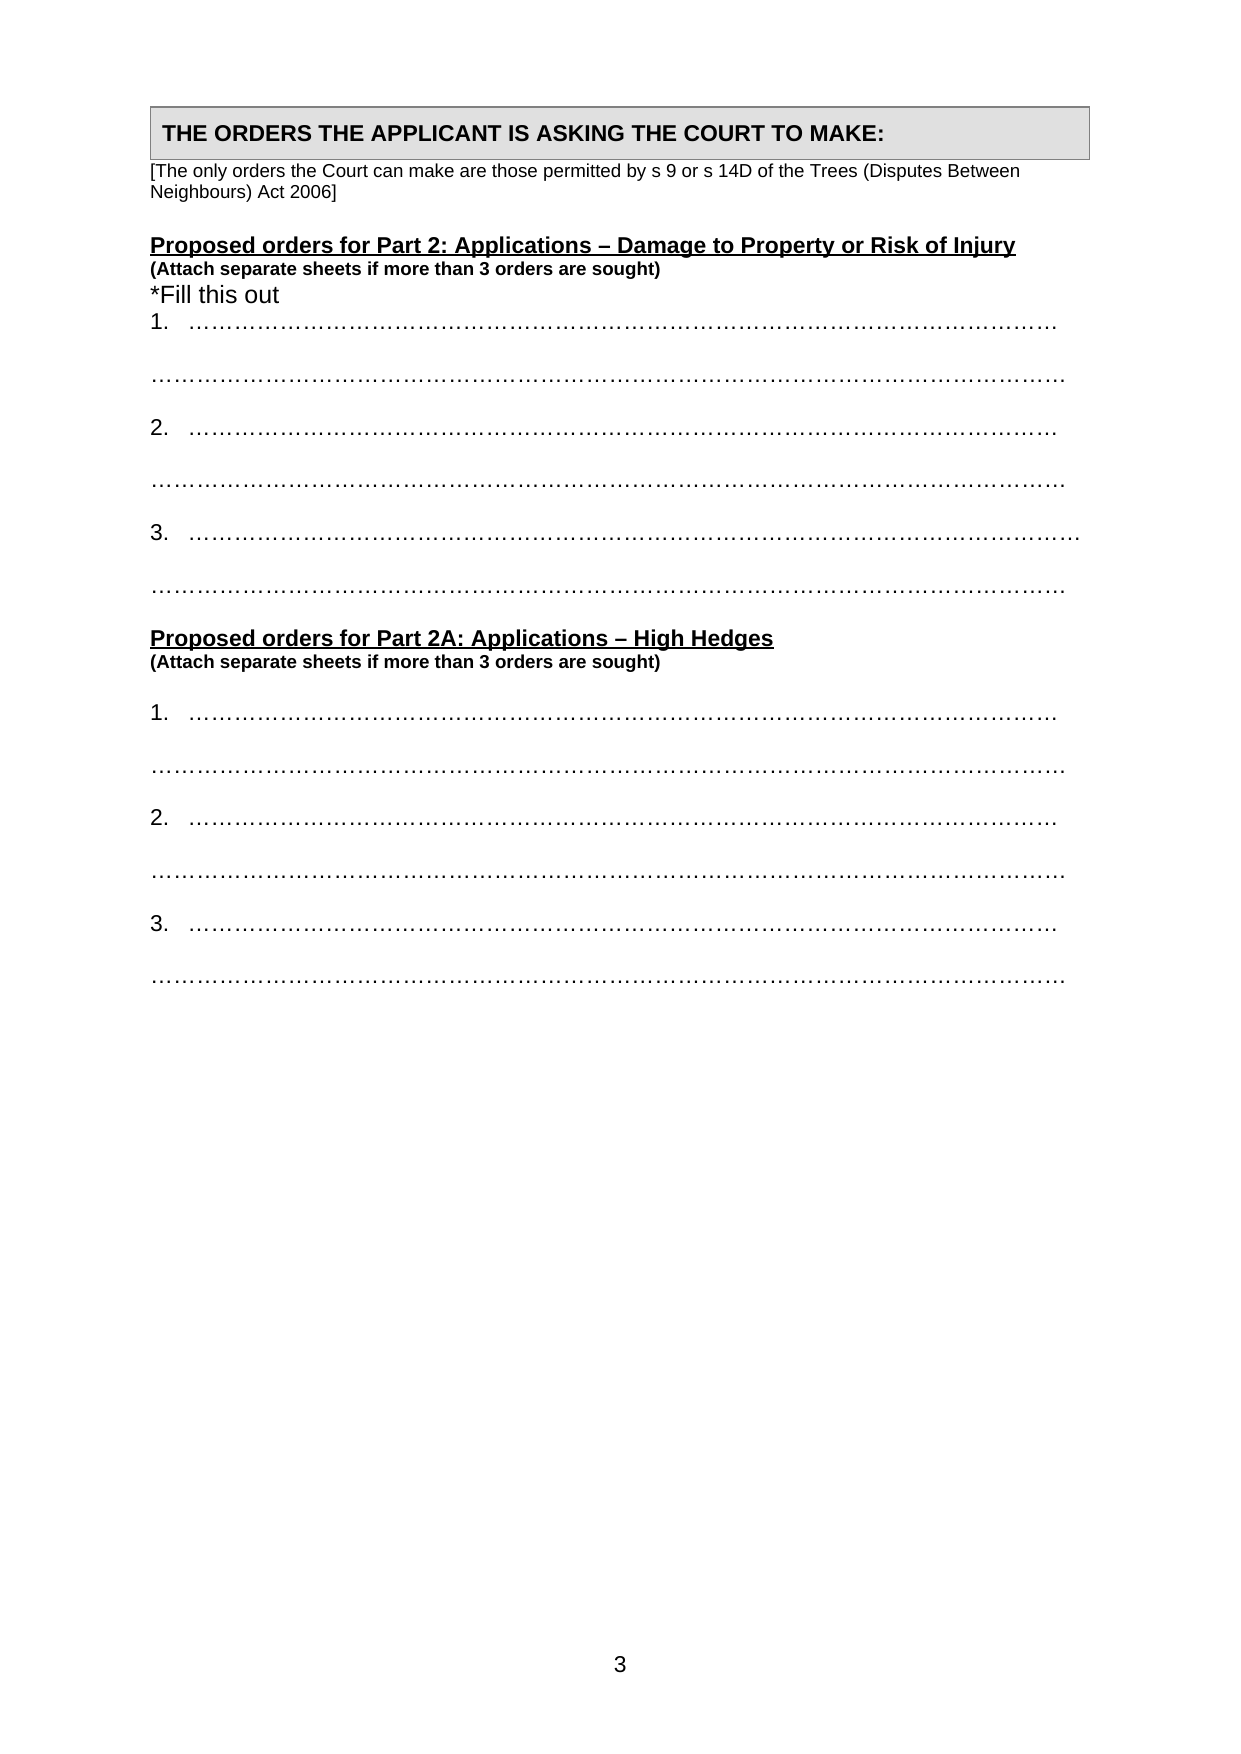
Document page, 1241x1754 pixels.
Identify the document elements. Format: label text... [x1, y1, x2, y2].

list …………………………………………………………………………………………………… [150, 804, 1090, 831]
text ………………………………………………………………………………………………………… [150, 857, 1090, 883]
text Proposed orders for Part 2: Applications – Damage to Property or Risk of Injury [150, 232, 1090, 258]
text ………………………………………………………………………………………………………… [150, 962, 1090, 989]
text ………………………………………………………………………………………………………… [150, 752, 1090, 778]
list …………………………………………………………………………………………………… [150, 308, 1090, 335]
list …………………………………………………………………………………………………… [150, 910, 1090, 936]
text ………………………………………………………………………………………………………… [150, 572, 1090, 598]
text (Attach separate sheets if more than 3 orders are sought) [150, 258, 1090, 279]
text (Attach separate sheets if more than 3 orders are sought) [150, 651, 1090, 672]
list ……………………………………………………………………………………………………… [150, 519, 1090, 546]
text [The only orders the Court can make are those permitted by s 9 or s 14D of the Trees (Disputes Between Neighbours) Act 2006] [150, 160, 1090, 203]
text *Fill this out [150, 279, 1090, 308]
list …………………………………………………………………………………………………… [150, 699, 1090, 725]
text ………………………………………………………………………………………………………… [150, 466, 1090, 493]
subtitle Proposed orders for Part 2A: Applications – High Hedges [150, 624, 1090, 651]
text ………………………………………………………………………………………………………… [150, 361, 1090, 387]
list …………………………………………………………………………………………………… [150, 414, 1090, 440]
table_header THE ORDERS THE APPLICANT IS ASKING THE COURT TO MAKE: [151, 108, 1089, 159]
